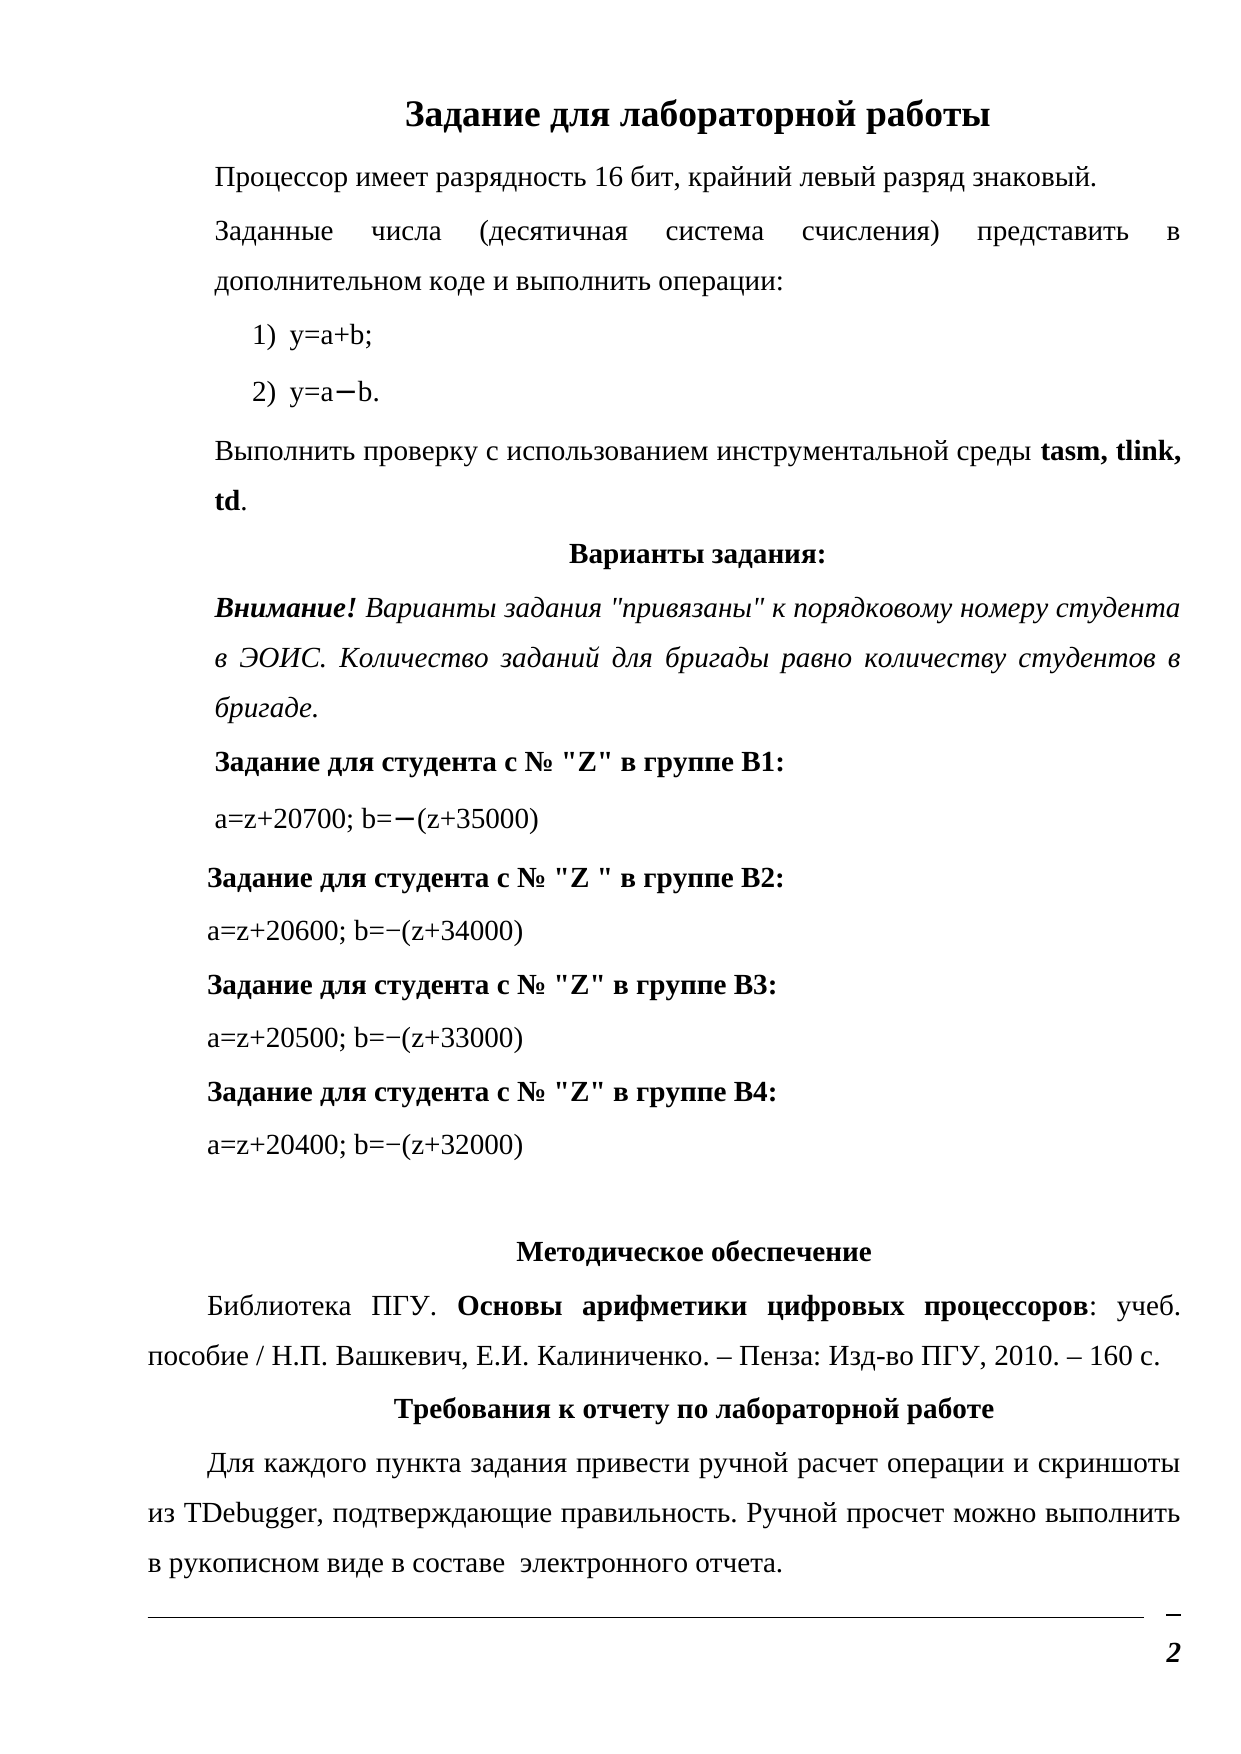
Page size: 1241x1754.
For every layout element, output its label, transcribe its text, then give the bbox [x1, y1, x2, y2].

list y=a−b. [252, 370, 1181, 410]
text Требования к отчету по лабораторной работе [148, 1391, 1181, 1425]
list Задание для студента с № "Z " в группе В2: [207, 860, 1181, 894]
list Задание для лабораторной работы [214, 92, 1181, 135]
list a=z+20700; b=−(z+35000) [214, 797, 1181, 837]
list Процессор имеет разрядность 16 бит, крайний левый разряд знаковый. [214, 159, 1181, 193]
list a=z+20600; b=−(z+34000) [207, 913, 1181, 947]
list Выполнить проверку с использованием инструментальной среды tasm, tlink, td. [214, 433, 1181, 517]
list Внимание! Варианты задания "привязаны" к порядковому номеру студента в ЭОИС. Количество заданий для бригады равно количеству студентов в бригаде. [214, 590, 1181, 724]
list Задание для студента с № "Z" в группе В3: [207, 967, 1181, 1001]
list Варианты задания: [214, 537, 1181, 570]
list Заданные числа (десятичная система счисления) представить в дополнительном коде и выполнить операции: [214, 213, 1181, 297]
text Для каждого пункта задания привести ручной расчет операции и скриншоты из TDebugger, подтверждающие правильность. Ручной просчет можно выполнить в рукописном виде в составе электронного отчета. [148, 1445, 1181, 1579]
list Задание для студента с № "Z" в группе В4: [207, 1074, 1181, 1107]
text Методическое обеспечение [148, 1234, 1181, 1268]
text Библиотека ПГУ. Основы арифметики цифровых процессоров: учеб. пособие / Н.П. Вашкевич, Е.И. Калиниченко. – Пенза: Изд-во ПГУ, 2010. – 160 с. [148, 1288, 1181, 1371]
list y=a+b; [252, 317, 1181, 350]
list a=z+20500; b=−(z+33000) [207, 1020, 1181, 1054]
list Задание для студента с № "Z" в группе В1: [214, 744, 1181, 778]
list a=z+20400; b=−(z+32000) [207, 1127, 1181, 1161]
